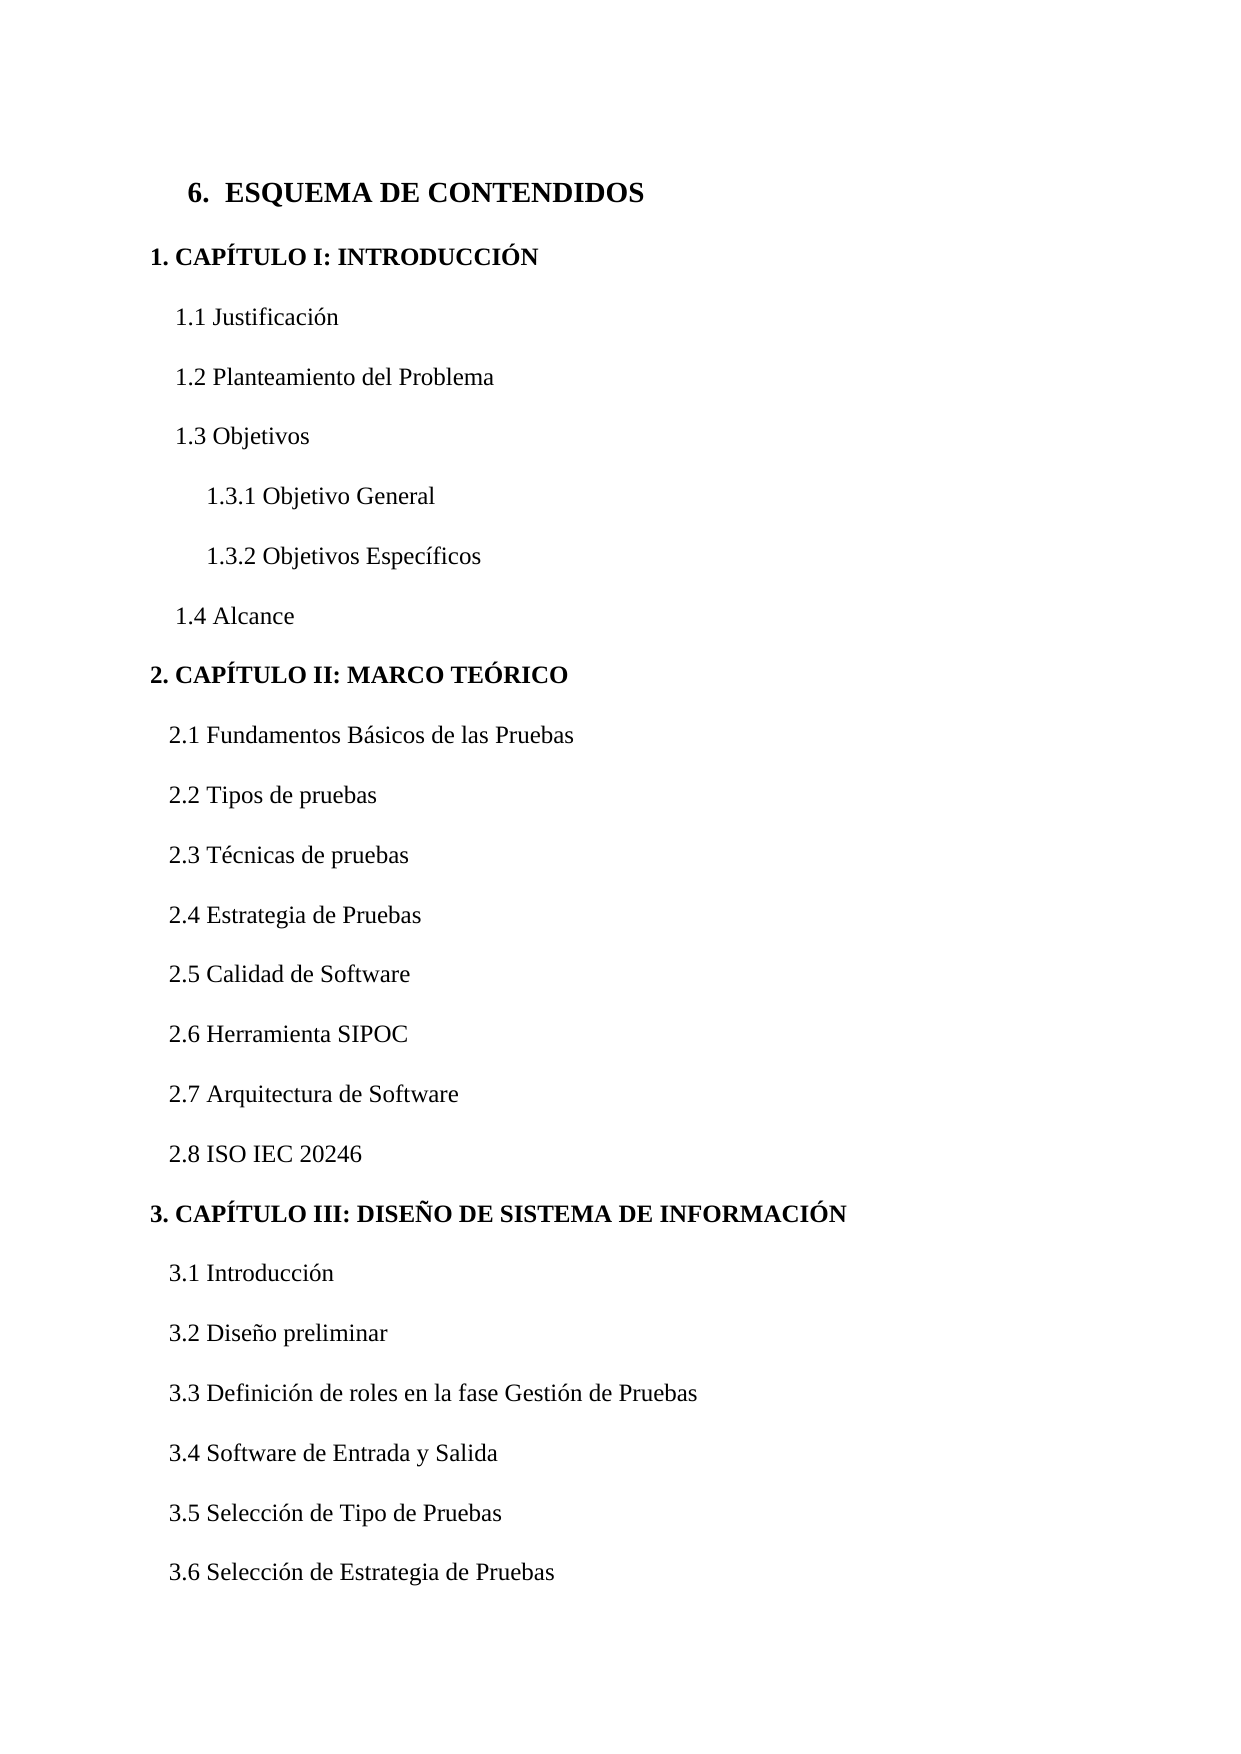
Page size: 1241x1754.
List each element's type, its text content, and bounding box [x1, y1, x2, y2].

text 1.3 Objetivos [150, 421, 1090, 450]
text 1. CAPÍTULO I: INTRODUCCIÓN [150, 242, 1090, 271]
text 2.8 ISO IEC 20246 [150, 1139, 1090, 1168]
text 2.4 Estrategia de Pruebas [150, 900, 1090, 928]
text 2.2 Tipos de pruebas [150, 780, 1090, 809]
subtitle ESQUEMA DE CONTENDIDOS [187, 175, 1090, 208]
text 1.3.2 Objetivos Específicos [150, 541, 1090, 570]
text 2.6 Herramienta SIPOC [150, 1019, 1090, 1048]
text 2.7 Arquitectura de Software [150, 1079, 1090, 1108]
text 2. CAPÍTULO II: MARCO TEÓRICO [150, 661, 1090, 689]
text 2.1 Fundamentos Básicos de las Pruebas [150, 720, 1090, 749]
text 3.6 Selección de Estrategia de Pruebas [150, 1557, 1090, 1586]
text 3.5 Selección de Tipo de Pruebas [150, 1498, 1090, 1526]
text 3.3 Definición de roles en la fase Gestión de Pruebas [150, 1378, 1090, 1407]
text 3.4 Software de Entrada y Salida [150, 1438, 1090, 1467]
text 3. CAPÍTULO III: DISEÑO DE SISTEMA DE INFORMACIÓN [150, 1199, 1090, 1227]
text 1.3.1 Objetivo General [150, 481, 1090, 510]
text 2.3 Técnicas de pruebas [150, 840, 1090, 869]
text 1.1 Justificación [150, 302, 1090, 331]
text 3.1 Introducción [150, 1258, 1090, 1287]
text 2.5 Calidad de Software [150, 959, 1090, 988]
text 3.2 Diseño preliminar [150, 1318, 1090, 1347]
text 1.4 Alcance [150, 601, 1090, 629]
text 1.2 Planteamiento del Problema [150, 362, 1090, 390]
